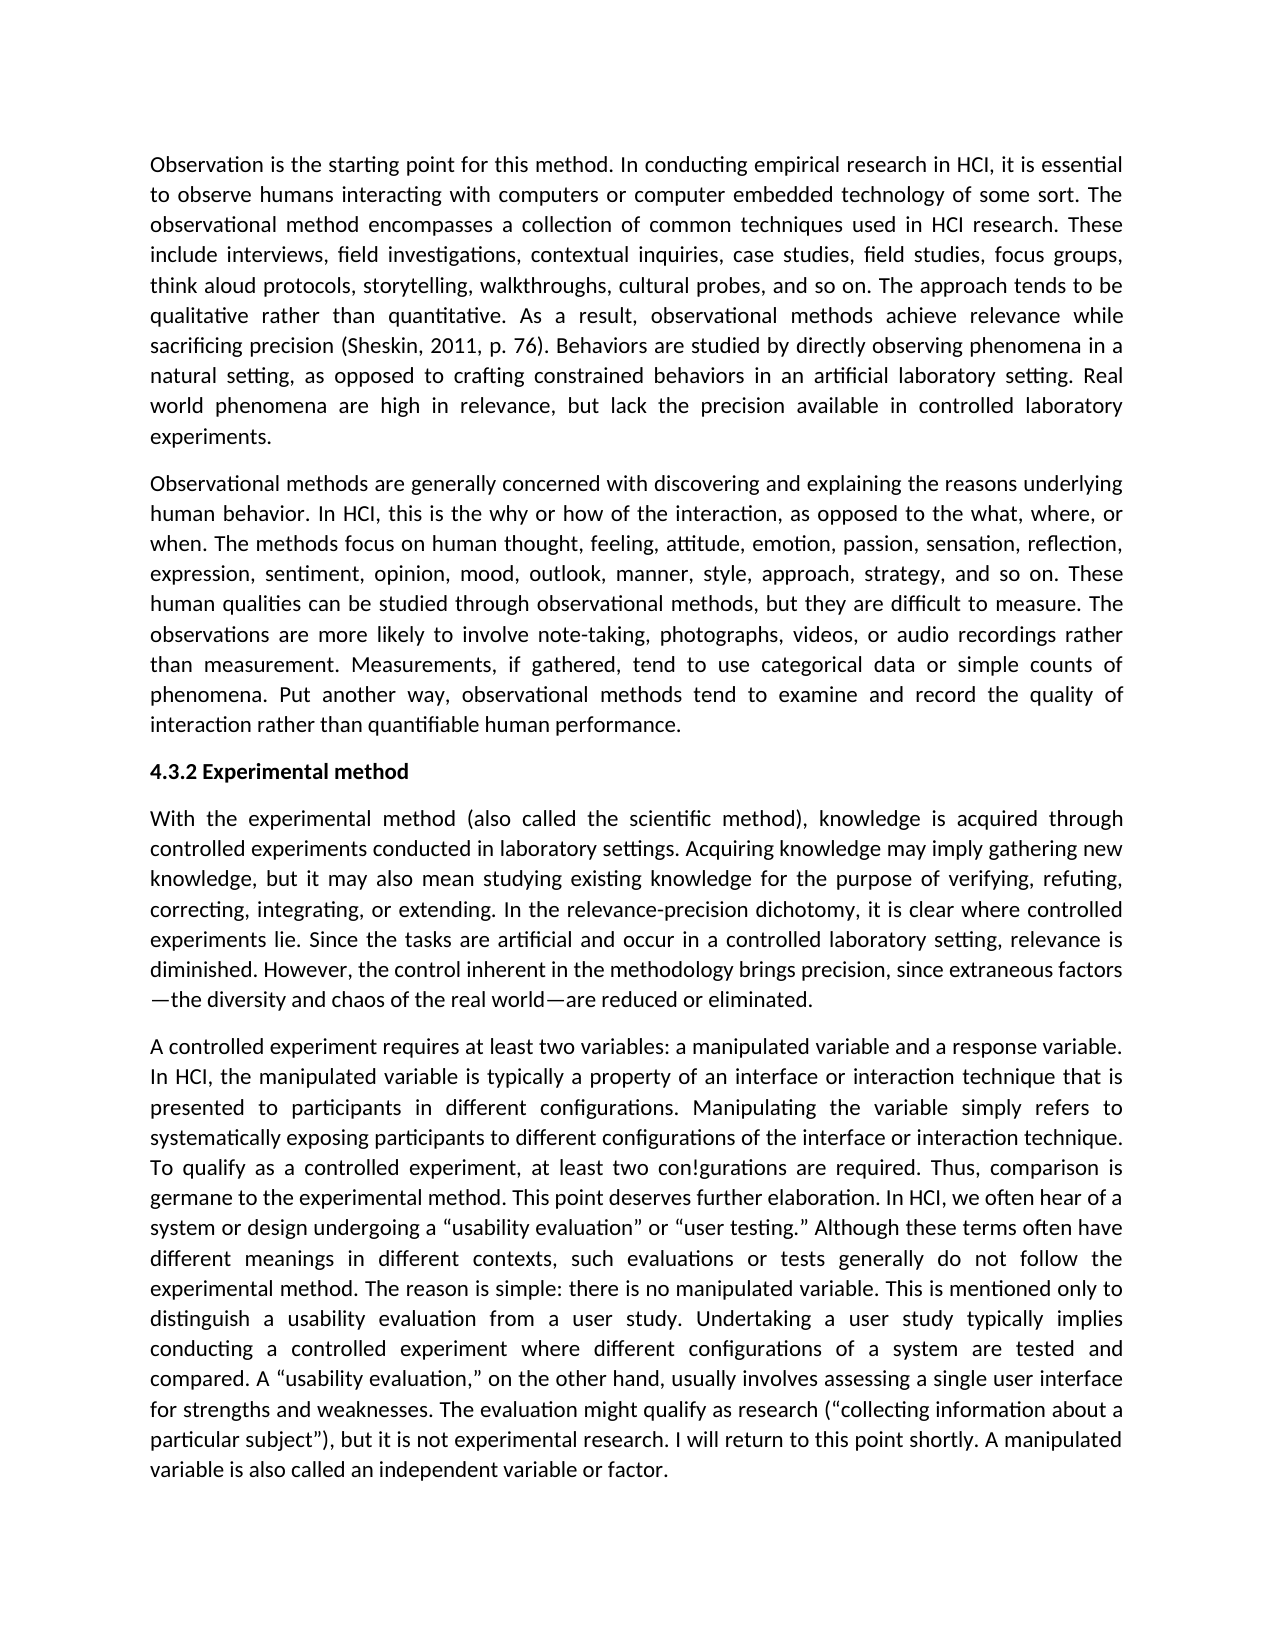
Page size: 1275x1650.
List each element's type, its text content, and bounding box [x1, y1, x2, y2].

text Observation is the starting point for this method. In conducting empirical research in HCI, it is essential to observe humans interacting with computers or computer embedded technology of some sort. The observational method encompasses a collection of common techniques used in HCI research. These include interviews, field investigations, contextual inquiries, case studies, field studies, focus groups, think aloud protocols, storytelling, walkthroughs, cultural probes, and so on. The approach tends to be qualitative rather than quantitative. As a result, observational methods achieve relevance while sacrificing precision (Sheskin, 2011, p. 76). Behaviors are studied by directly observing phenomena in a natural setting, as opposed to crafting constrained behaviors in an artificial laboratory setting. Real world phenomena are high in relevance, but lack the precision available in controlled laboratory experiments. [150, 150, 1125, 450]
text A controlled experiment requires at least two variables: a manipulated variable and a response variable. In HCI, the manipulated variable is typically a property of an interface or interaction technique that is presented to participants in different configurations. Manipulating the variable simply refers to systematically exposing participants to different configurations of the interface or interaction technique. To qualify as a controlled experiment, at least two con!gurations are required. Thus, comparison is germane to the experimental method. This point deserves further elaboration. In HCI, we often hear of a system or design undergoing a “usability evaluation” or “user testing.” Although these terms often have different meanings in different contexts, such evaluations or tests generally do not follow the experimental method. The reason is simple: there is no manipulated variable. This is mentioned only to distinguish a usability evaluation from a user study. Undertaking a user study typically implies conducting a controlled experiment where different configurations of a system are tested and compared. A “usability evaluation,” on the other hand, usually involves assessing a single user interface for strengths and weaknesses. The evaluation might qualify as research (“collecting information about a particular subject”), but it is not experimental research. I will return to this point shortly. A manipulated variable is also called an independent variable or factor. [150, 1032, 1125, 1483]
text 4.3.2 Experimental method [150, 757, 1125, 785]
text With the experimental method (also called the scientific method), knowledge is acquired through controlled experiments conducted in laboratory settings. Acquiring knowledge may imply gathering new knowledge, but it may also mean studying existing knowledge for the purpose of verifying, refuting, correcting, integrating, or extending. In the relevance-precision dichotomy, it is clear where controlled experiments lie. Since the tasks are artificial and occur in a controlled laboratory setting, relevance is diminished. However, the control inherent in the methodology brings precision, since extraneous factors—the diversity and chaos of the real world—are reduced or eliminated. [150, 804, 1125, 1013]
text Observational methods are generally concerned with discovering and explaining the reasons underlying human behavior. In HCI, this is the why or how of the interaction, as opposed to the what, where, or when. The methods focus on human thought, feeling, attitude, emotion, passion, sensation, reflection, expression, sentiment, opinion, mood, outlook, manner, style, approach, strategy, and so on. These human qualities can be studied through observational methods, but they are difficult to measure. The observations are more likely to involve note-taking, photographs, videos, or audio recordings rather than measurement. Measurements, if gathered, tend to use categorical data or simple counts of phenomena. Put another way, observational methods tend to examine and record the quality of interaction rather than quantifiable human performance. [150, 469, 1125, 738]
